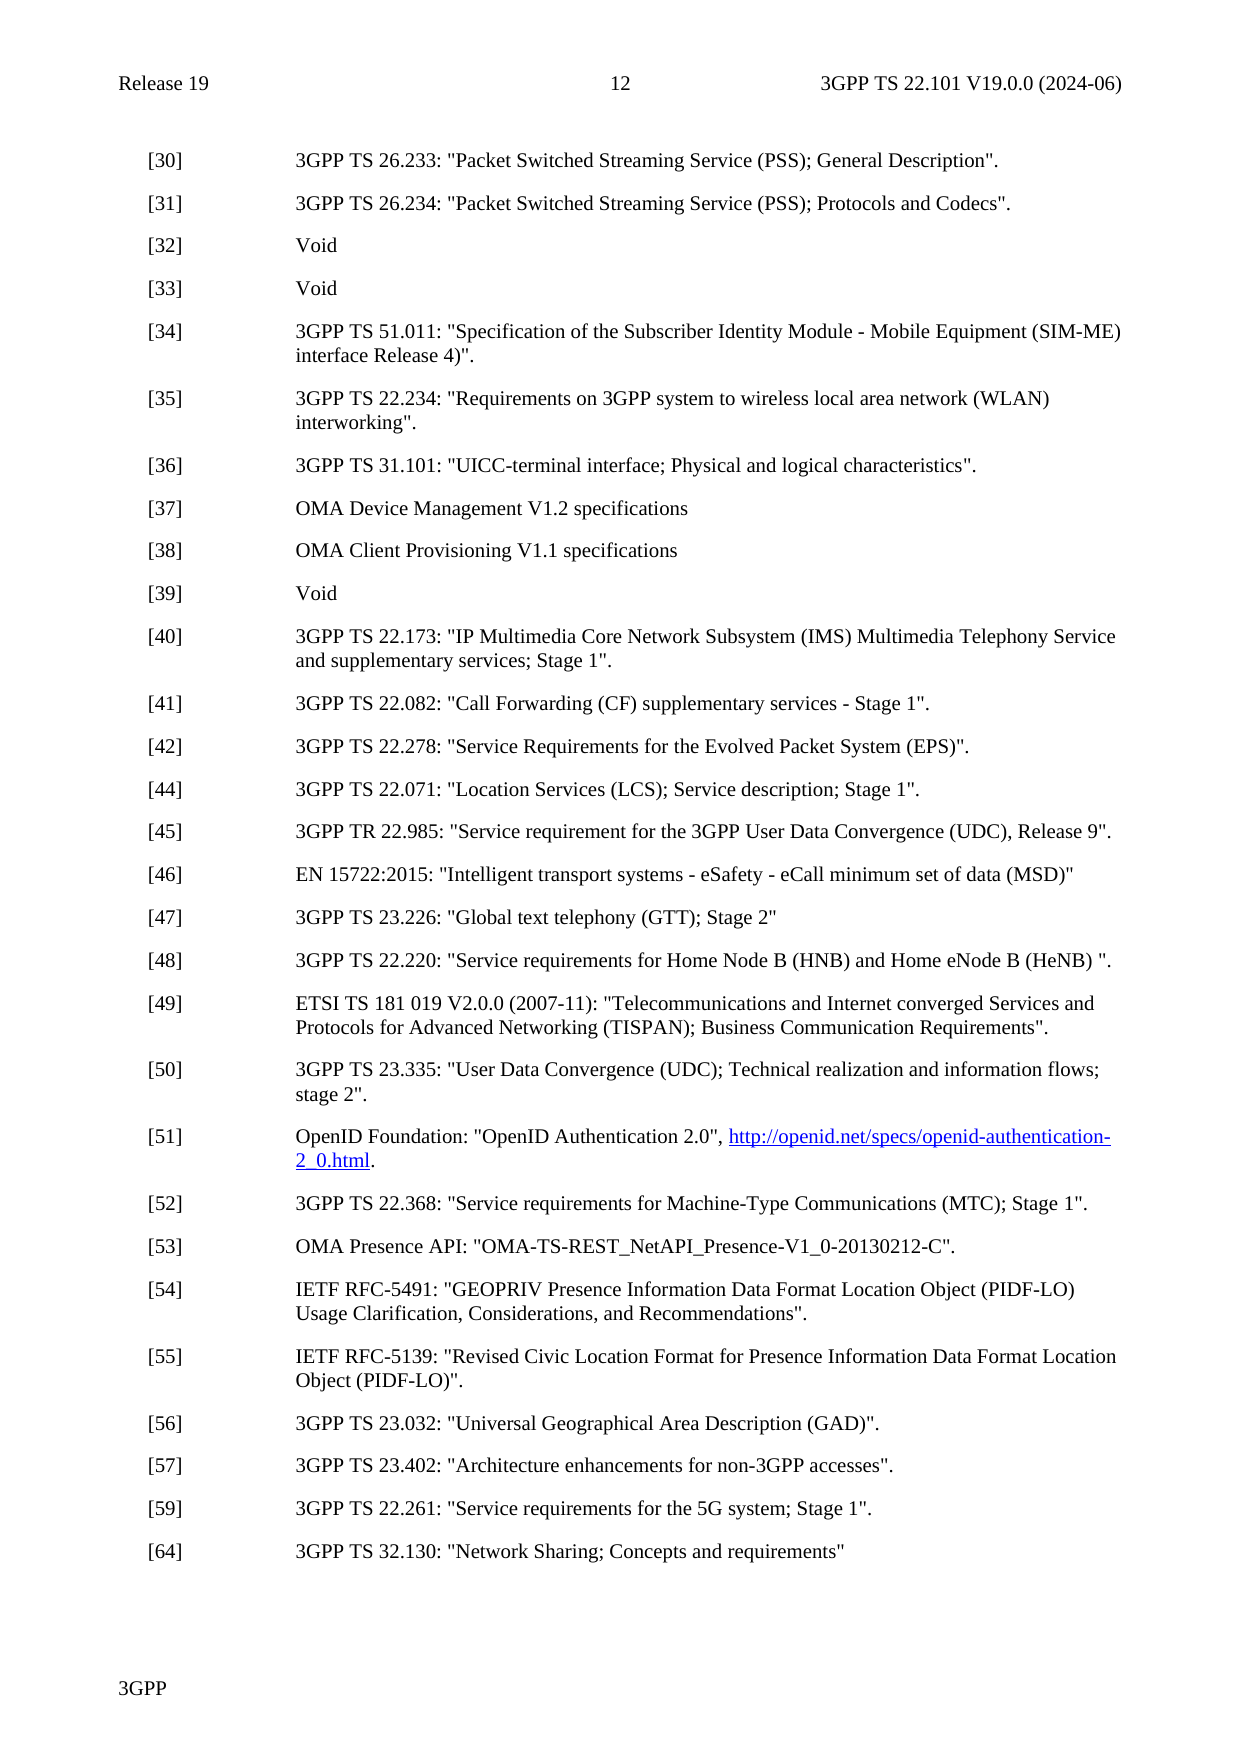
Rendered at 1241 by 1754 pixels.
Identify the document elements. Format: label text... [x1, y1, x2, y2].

text [41] 3GPP TS 22.082: "Call Forwarding (CF) supplementary services - Stage 1". [148, 691, 1122, 715]
text [32] Void [148, 233, 1122, 257]
text [52] 3GPP TS 22.368: "Service requirements for Machine-Type Communications (MTC); Stage 1". [148, 1191, 1122, 1215]
text [39] Void [148, 581, 1122, 605]
text [64] 3GPP TS 32.130: "Network Sharing; Concepts and requirements" [148, 1539, 1122, 1563]
text [47] 3GPP TS 23.226: "Global text telephony (GTT); Stage 2" [148, 905, 1122, 929]
text [33] Void [148, 276, 1122, 300]
text [36] 3GPP TS 31.101: "UICC-terminal interface; Physical and logical characteristics". [148, 453, 1122, 477]
text [51] OpenID Foundation: "OpenID Authentication 2.0", http://openid.net/specs/openid-authentication-2_0.html. [148, 1124, 1122, 1172]
text [35] 3GPP TS 22.234: "Requirements on 3GPP system to wireless local area network (WLAN) interworking". [148, 386, 1122, 434]
text [50] 3GPP TS 23.335: "User Data Convergence (UDC); Technical realization and rmation flows; stage 2". [148, 1057, 1122, 1106]
text [59] 3GPP TS 22.261: "Service requirements for the 5G system; Stage 1". [148, 1496, 1122, 1520]
text [53] OMA Presence API: "OMA-TS-REST_NetAPI_Presence-V1_0-20130212-C". [148, 1234, 1122, 1258]
text [38] OMA Client Provisioning V1.1 specifications [148, 538, 1122, 562]
text [57] 3GPP TS 23.402: "Architecture enhancements for non-3GPP accesses". [148, 1453, 1122, 1477]
text [46] EN 15722:2015: "Intelligent transport systems - eSafety - eCall minimum set of data (MSD)" [148, 862, 1122, 886]
text [45] 3GPP TR 22.985: "Service requirement for the 3GPP User Data Convergence (UDC), Release 9". [148, 819, 1122, 843]
text [48] 3GPP TS 22.220: "Service requirements for Home Node B (HNB) and Home eNode B (HeNB) ". [148, 948, 1122, 972]
text [30] 3GPP TS 26.233: "Packet Switched Streaming Service (PSS); General Description". [148, 148, 1122, 172]
text [42] 3GPP TS 22.278: "Service Requirements for the Evolved Packet System (EPS)". [148, 734, 1122, 758]
text [40] 3GPP TS 22.173: "IP Multimedia Core Network Subsystem (IMS) Multimedia Telephony Service and supplementary services; Stage 1". [148, 624, 1122, 672]
text [34] 3GPP TS 51.011: "Specification of the Subscriber Identity Module - Mobile Equipment (SIM-ME) interface Release 4)". [148, 319, 1122, 367]
text [49] ETSI TS 181 019 V2.0.0 (2007-11): "Telecommunications and Internet converged Services and Protocols for Advanced Networking (TISPAN); Business Communication Requirements". [148, 991, 1122, 1039]
text [37] OMA Device Management V1.2 specifications [148, 496, 1122, 519]
text [56] 3GPP TS 23.032: "Universal Geographical Area Description (GAD)". [148, 1411, 1122, 1434]
text [31] 3GPP TS 26.234: "Packet Switched Streaming Service (PSS); Protocols and Codecs". [148, 191, 1122, 214]
text [54] IETF RFC-5491: "GEOPRIV Presence Information Data Format Location Object (PIDF-LO) Usage Clarification, Considerations, and Recommendations". [148, 1277, 1122, 1325]
text [44] 3GPP TS 22.071: "Location Services (LCS); Service description; Stage 1". [148, 776, 1122, 801]
text [55] IETF RFC-5139: "Revised Civic Location Format for Presence Information Data Format Location Object (PIDF-LO)". [148, 1344, 1122, 1392]
